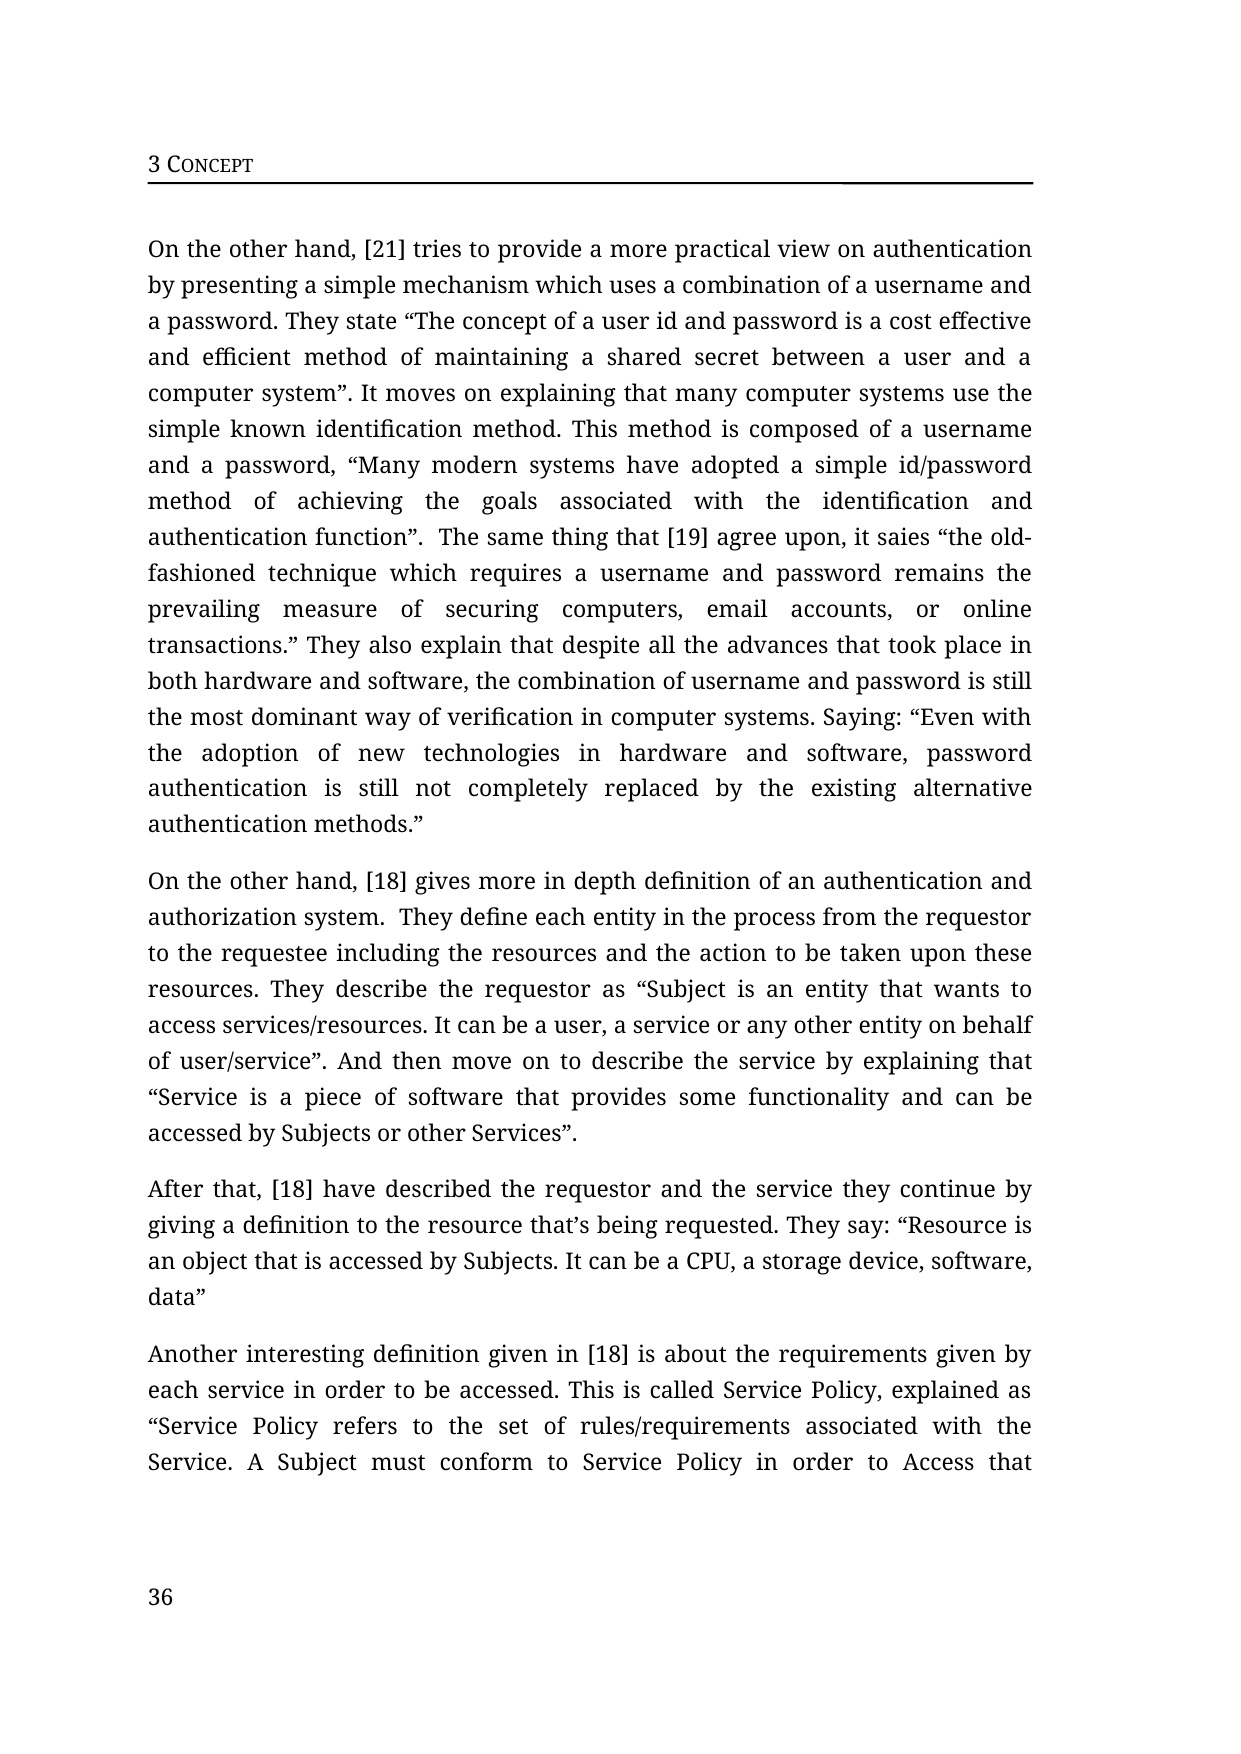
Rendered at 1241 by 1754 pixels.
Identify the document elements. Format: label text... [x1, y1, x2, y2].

text On the other hand, [21] tries to provide a more practical view on authentication by presenting a simple mechanism which uses a combination of a username and a password. They state “The concept of a user id and password is a cost effective and efficient method of maintaining a shared secret between a user and a computer system”. It moves on explaining that many computer systems use the simple known identification method. This method is composed of a username and a password, “Many modern systems have adopted a simple id/password method of achieving the goals associated with the identification and authentication function”. The same thing that [19] agree upon, it saies “the old-fashioned technique which requires a username and password remains the prevailing measure of securing computers, email accounts, or online transactions.” They also explain that despite all the advances that took place in both hardware and software, the combination of username and password is still the most dominant way of verification in computer systems. Saying: “Even with the adoption of new technologies in hardware and software, password authentication is still not completely replaced by the existing alternative authentication methods.” [148, 233, 1033, 839]
text After that, [18] have described the requestor and the service they continue by giving a definition to the resource that’s being requested. They say: “Resource is an object that is accessed by Subjects. It can be a CPU, a storage device, software, data” [148, 1173, 1033, 1312]
text On the other hand, [18] gives more in depth definition of an authentication and authorization system. They define each entity in the process from the requestor to the requestee including the resources and the action to be taken upon these resources. They describe the requestor as “Subject is an entity that wants to access services/resources. It can be a user, a service or any other entity on behalf of user/service”. And then move on to describe the service by explaining that “Service is a piece of software that provides some functionality and can be accessed by Subjects or other Services”. [148, 865, 1033, 1148]
